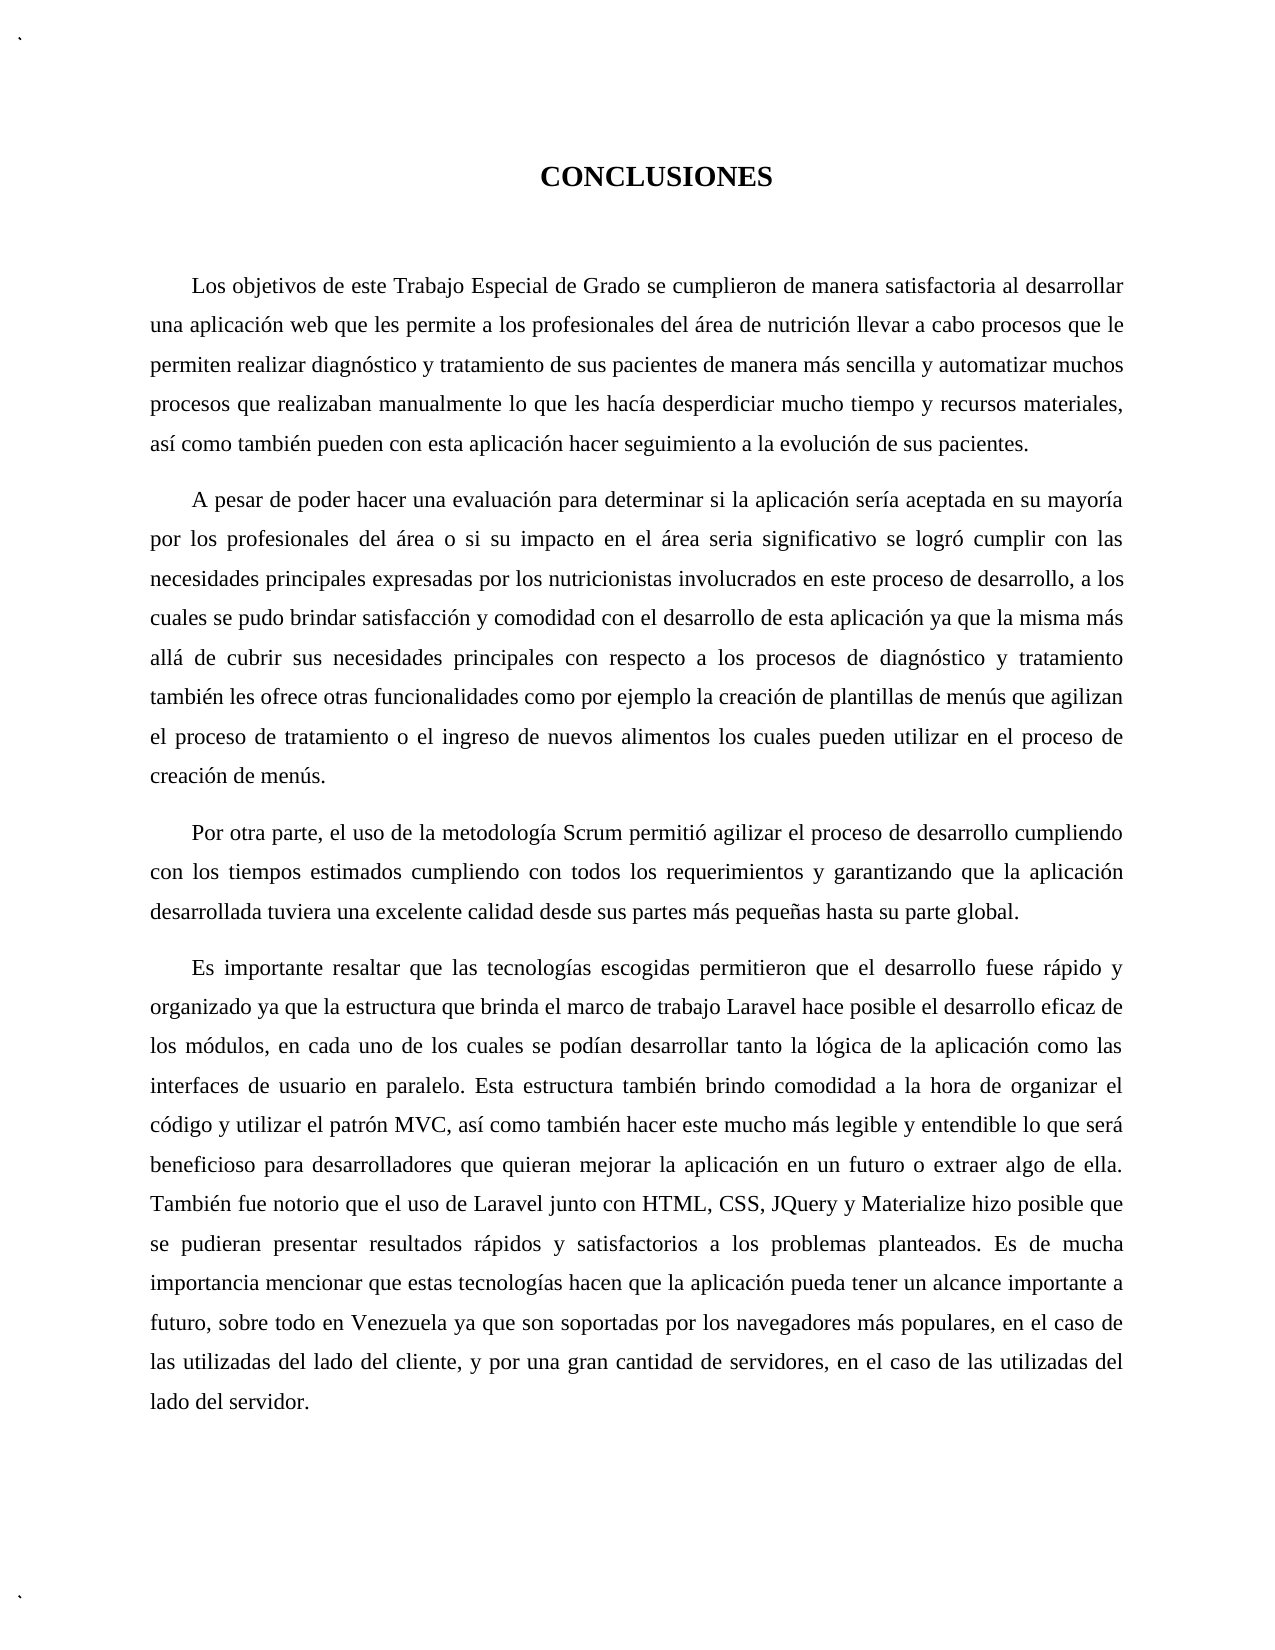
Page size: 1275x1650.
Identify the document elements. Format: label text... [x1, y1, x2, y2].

subtitle CONCLUSIONES [540, 159, 1173, 193]
text A pesar de poder hacer una evaluación para determinar si la aplicación sería aceptada en su mayoría por los profesionales del área o si su impacto en el área seria significativo se logró cumplir con las necesidades principales expresadas por los nutricionistas involucrados en este proceso de desarrollo, a los cuales se pudo brindar satisfacción y comodidad con el desarrollo de esta aplicación ya que la misma más allá de cubrir sus necesidades principales con respecto a los procesos de diagnóstico y tratamiento también les ofrece otras funcionalidades como por ejemplo la creación de plantillas de menús que agilizan el proceso de tratamiento o el ingreso de nuevos alimentos los cuales pueden utilizar en el proceso de creación de menús. [150, 486, 1126, 789]
text Por otra parte, el uso de la metodología Scrum permitió agilizar el proceso de desarrollo cumpliendo con los tiempos estimados cumpliendo con todos los requerimientos y garantizando que la aplicación desarrollada tuviera una excelente calidad desde sus partes más pequeñas hasta su parte global. [150, 819, 1125, 924]
text Es importante resaltar que las tecnologías escogidas permitieron que el desarrollo fuese rápido y organizado ya que la estructura que brinda el marco de trabajo Laravel hace posible el desarrollo eficaz de los módulos, en cada uno de los cuales se podían desarrollar tanto la lógica de la aplicación como las interfaces de usuario en paralelo. Esta estructura también brindo comodidad a la hora de organizar el código y utilizar el patrón MVC, así como también hacer este mucho más legible y entendible lo que será beneficioso para desarrolladores que quieran mejorar la aplicación en un futuro o extraer algo de ella. También fue notorio que el uso de Laravel junto con HTML, CSS, JQuery y Materialize hizo posible que se pudieran presentar resultados rápidos y satisfactorios a los problemas planteados. Es de mucha importancia mencionar que estas tecnologías hacen que la aplicación pueda tener un alcance importante a futuro, sobre todo en Venezuela ya que son soportadas por los navegadores más populares, en el caso de las utilizadas del lado del cliente, y por una gran cantidad de servidores, en el caso de las utilizadas del lado del servidor. [150, 954, 1125, 1414]
text Los objetivos de este Trabajo Especial de Grado se cumplieron de manera satisfactoria al desarrollar una aplicación web que les permite a los profesionales del área de nutrición llevar a cabo procesos que le permiten realizar diagnóstico y tratamiento de sus pacientes de manera más sencilla y automatizar muchos procesos que realizaban manualmente lo que les hacía desperdiciar mucho tiempo y recursos materiales, así como también pueden con esta aplicación hacer seguimiento a la evolución de sus pacientes. [150, 272, 1126, 456]
